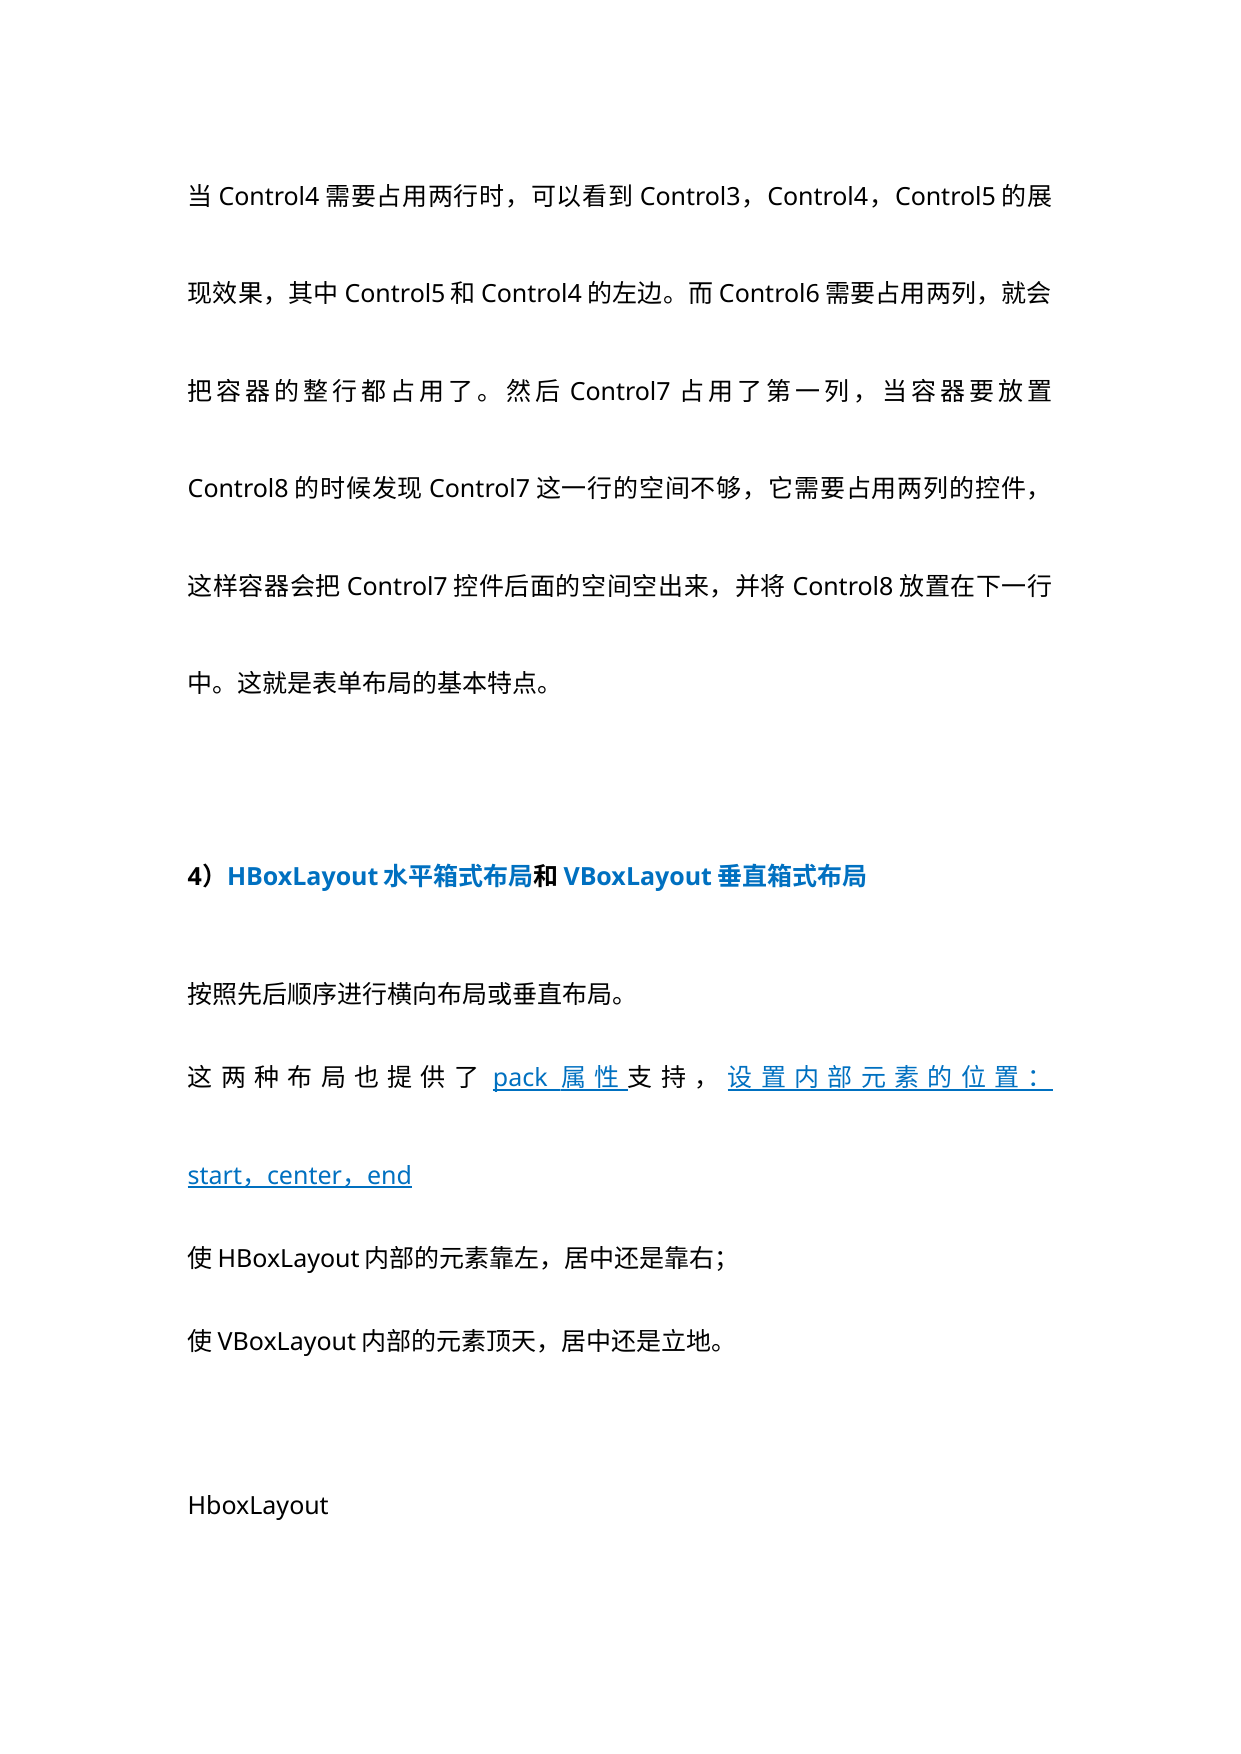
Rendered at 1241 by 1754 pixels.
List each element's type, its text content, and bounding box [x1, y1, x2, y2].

text HboxLayout [187, 1472, 1053, 1537]
text 使HBoxLayout内部的元素靠左，居中还是靠右； [187, 1224, 1053, 1289]
text 按照先后顺序进行横向布局或垂直布局。 [187, 960, 1053, 1025]
text 当Control4需要占用两行时，可以看到Control3，Control4，Control5的展现效果，其中Control5和Control4的左边。而Control6需要占用两列，就会把容器的整行都占用了。然后Control7占用了第一列，当容器要放置Control8的时候发现Control7这一行的空间不够，它需要占用两列的控件，这样容器会把Control7控件后面的空间空出来，并将Control8放置在下一行中。这就是表单布局的基本特点。 [187, 162, 1053, 714]
text 使VBoxLayout内部的元素顶天，居中还是立地。 [187, 1307, 1053, 1372]
subtitle 4）HBoxLayout水平箱式布局和VBoxLayout垂直箱式布局 [187, 842, 1053, 907]
text 这两种布局也提供了pack属性支持，设置内部元素的位置：start，center，end [187, 1043, 1053, 1206]
